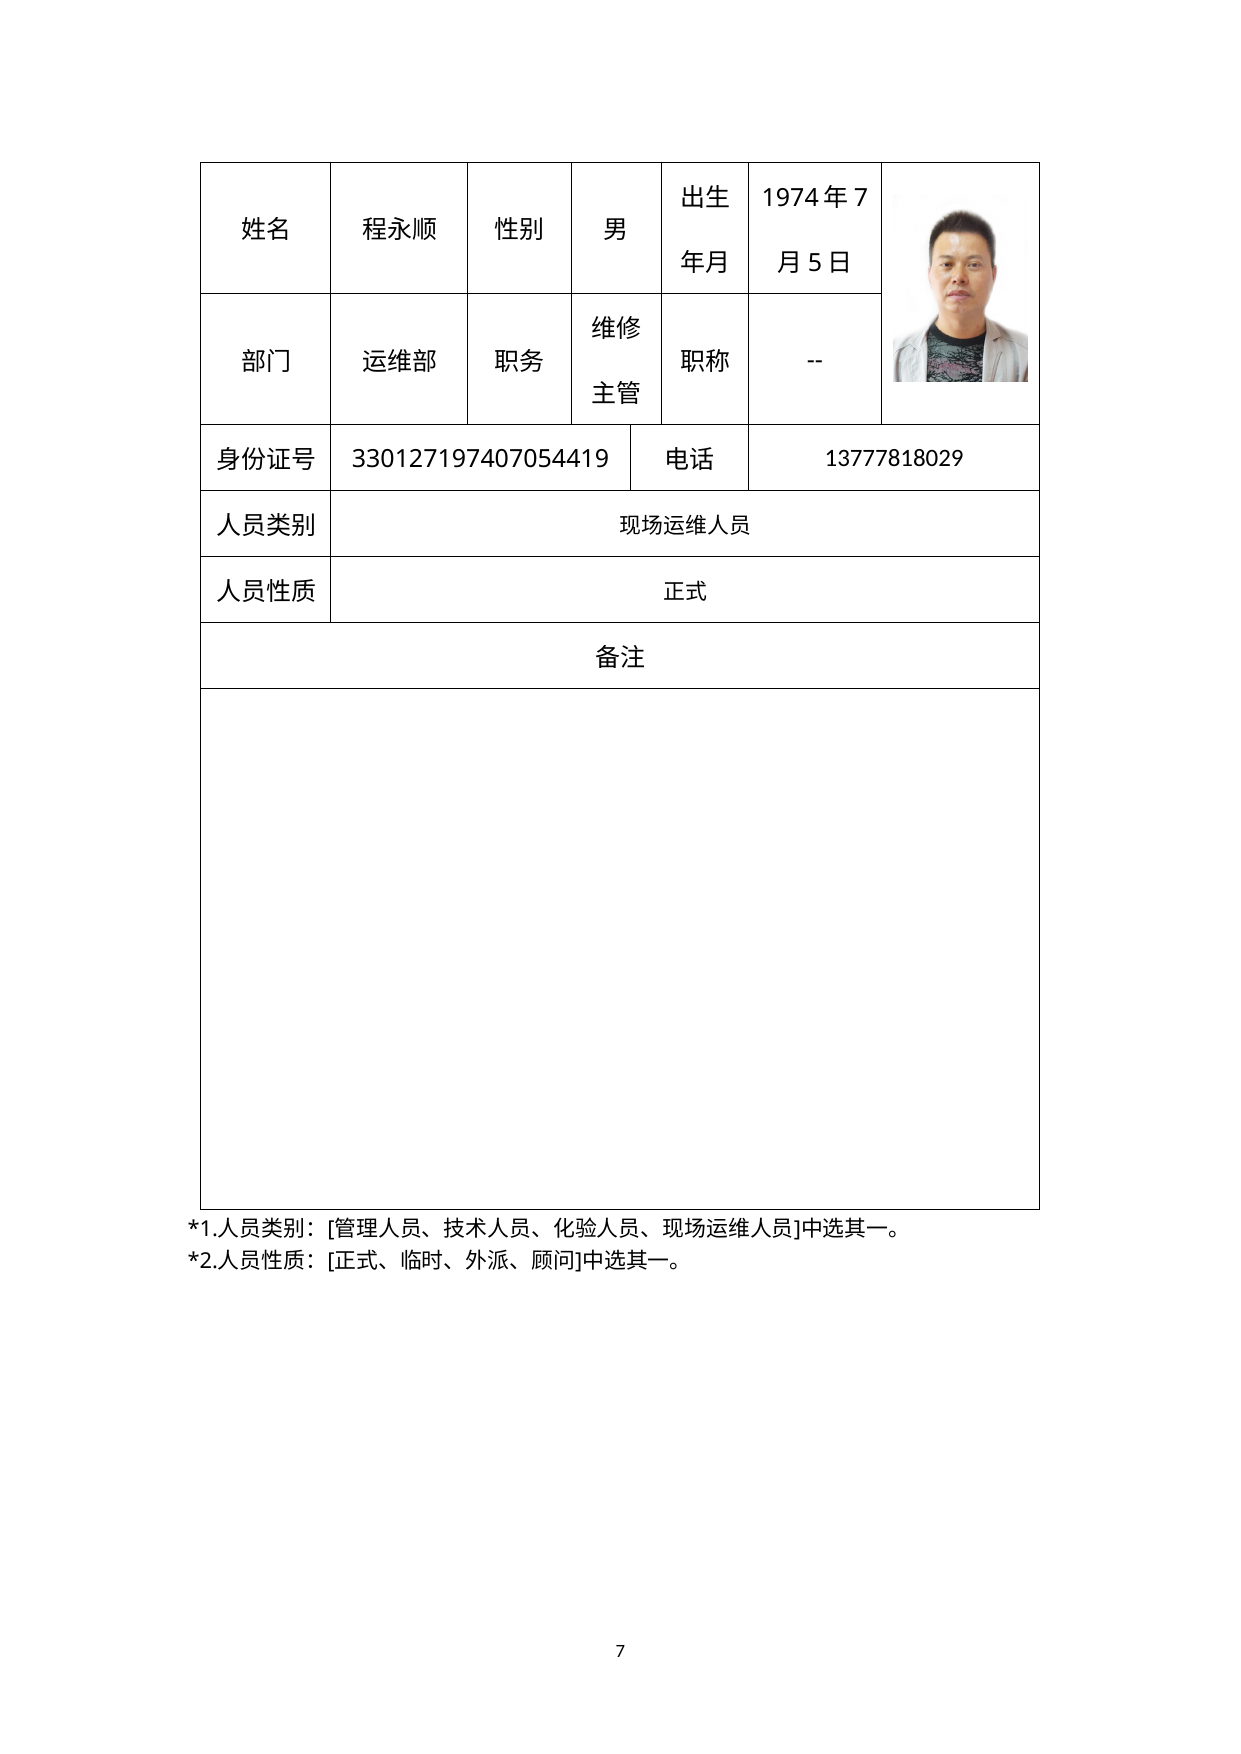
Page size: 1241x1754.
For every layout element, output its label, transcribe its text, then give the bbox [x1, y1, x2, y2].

table_cell 部门 [201, 294, 330, 424]
table_cell 备注 [201, 623, 1039, 688]
table_cell 人员性质 [201, 557, 330, 622]
table_header [882, 163, 1039, 424]
table_cell 身份证号 [201, 425, 330, 490]
table_cell 程永顺 [331, 163, 467, 293]
table_cell 出生年月 [662, 163, 748, 293]
text *2.人员性质：[正式、临时、外派、顾问]中选其一。 [187, 1243, 1053, 1275]
table_cell 职务 [468, 294, 571, 424]
table_cell 运维部 [331, 294, 467, 424]
table_cell 现场运维人员 [331, 491, 1039, 556]
table_cell 1974年7月5日 [749, 163, 881, 293]
table_cell [201, 689, 1039, 1209]
picture [893, 195, 1028, 382]
table_cell 人员类别 [201, 491, 330, 556]
text *1.人员类别：[管理人员、技术人员、化验人员、现场运维人员]中选其一。 [187, 1210, 1053, 1243]
table_cell 13777818029 [749, 425, 1039, 490]
table_cell 维修主管 [572, 294, 661, 424]
table_cell 男 [572, 163, 661, 293]
table_cell 性别 [468, 163, 571, 293]
table_cell 姓名 [201, 163, 330, 293]
table_cell 330127197407054419 [331, 425, 630, 490]
table_cell 职称 [662, 294, 748, 424]
table_cell -- [749, 294, 881, 424]
table_cell 正式 [331, 557, 1039, 622]
table_cell 电话 [631, 425, 748, 490]
